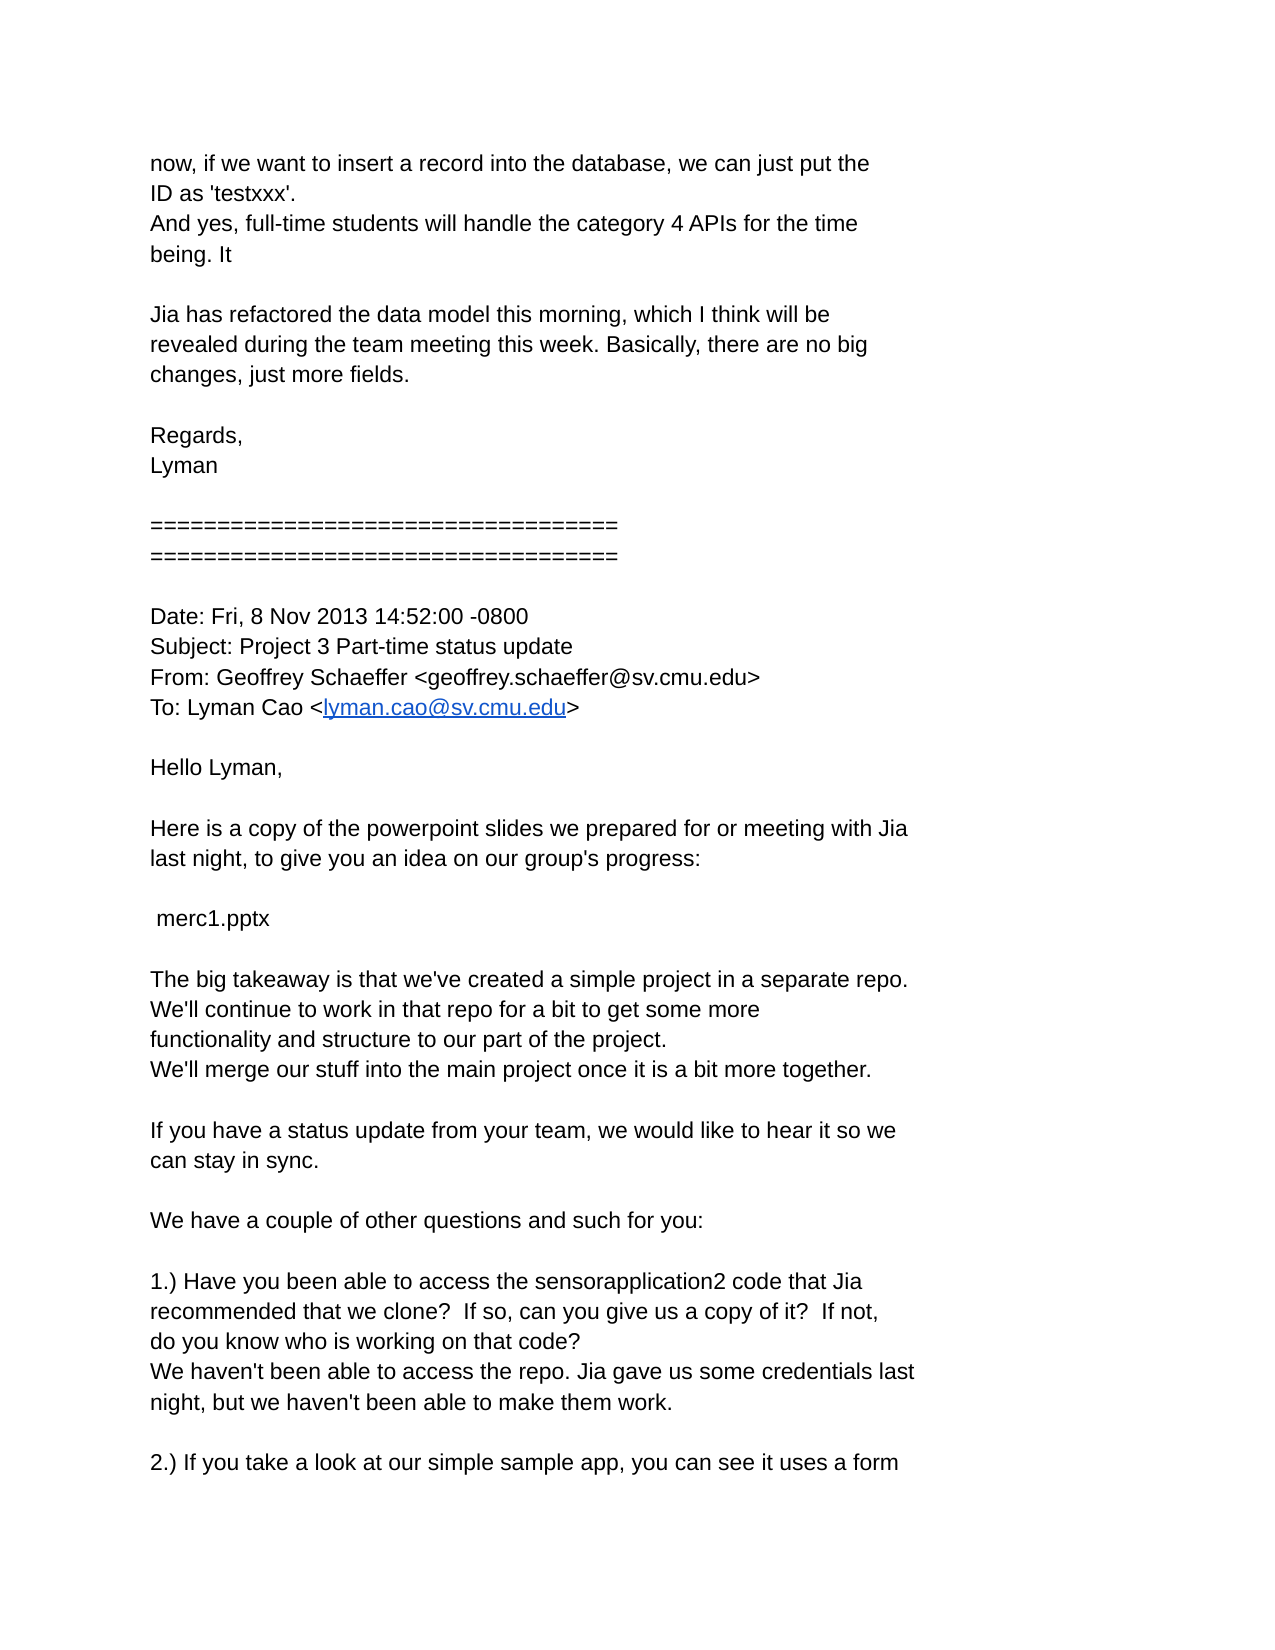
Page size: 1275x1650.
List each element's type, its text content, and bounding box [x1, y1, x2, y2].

text =================================== [150, 512, 1125, 539]
text Date: Fri, 8 Nov 2013 14:52:00 -0800 Subject: Project 3 Part-time status update From: Geoffrey Schaeffer <geoffrey.schaeffer@sv.cmu.edu> To: Lyman Cao <lyman.cao@sv.cmu.edu> [150, 603, 1125, 720]
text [150, 150, 1125, 478]
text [150, 754, 1125, 1475]
text =================================== [150, 543, 1125, 569]
